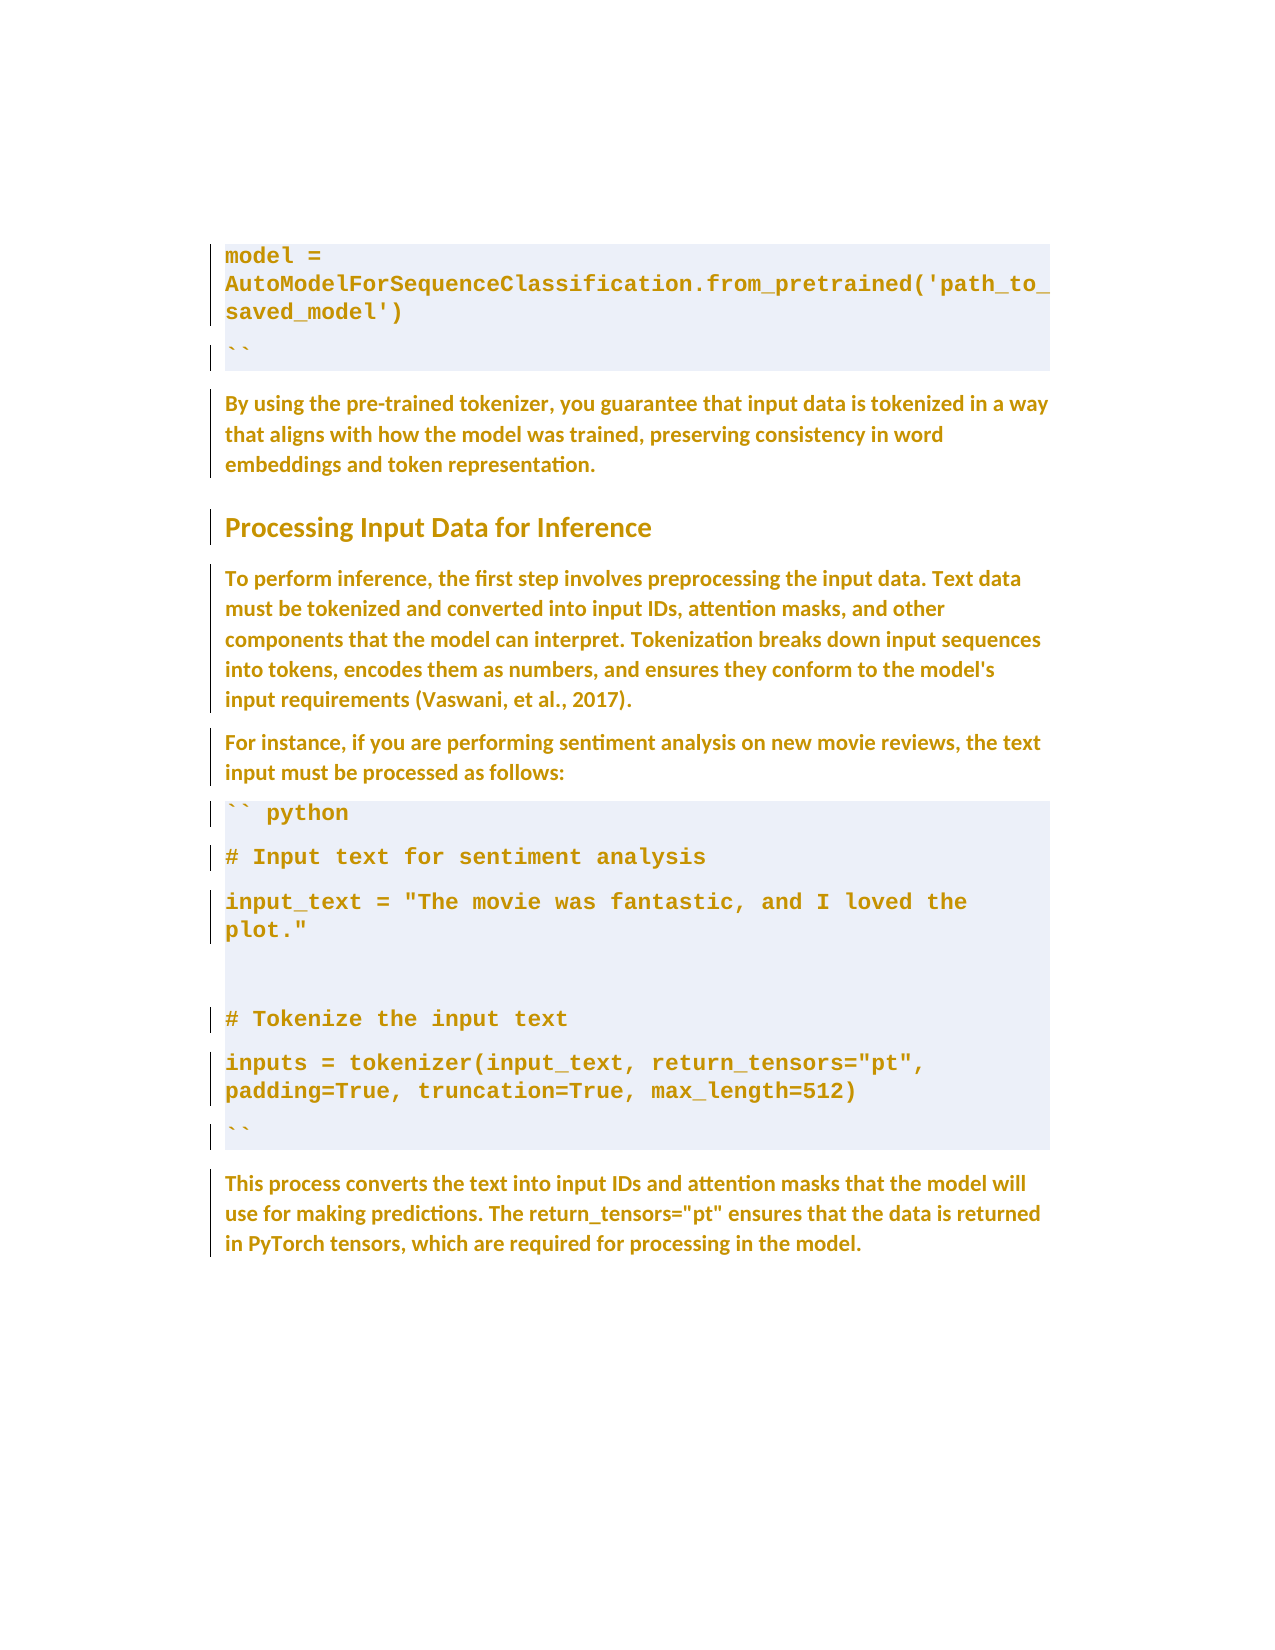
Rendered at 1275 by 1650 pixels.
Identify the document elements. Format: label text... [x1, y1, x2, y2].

text inputs = tokenizer(input_text, return_tensors="pt", padding=True, truncation=True, max_length=512) [225, 1052, 1050, 1106]
subtitle Processing Input Data for Inference [225, 509, 1050, 545]
text `` [225, 1124, 1050, 1150]
text model = AutoModelForSequenceClassification.from_pretrained('path_to_saved_model') [225, 244, 1050, 326]
text `` [225, 345, 1050, 371]
text This process converts the text into input IDs and attention masks that the model will use for making predictions. The return_tensors="pt" ensures that the data is returned in PyTorch tensors, which are required for processing in the model. [225, 1169, 1050, 1257]
text For instance, if you are performing sentiment analysis on new movie reviews, the text input must be processed as follows: [225, 728, 1050, 786]
text input_text = "The movie was fantastic, and I loved the plot." [225, 890, 1050, 944]
text `` python [225, 801, 1050, 827]
text # Input text for sentiment analysis [225, 845, 1050, 871]
text To perform inference, the first step involves preprocessing the input data. Text data must be tokenized and converted into input IDs, attention masks, and other components that the model can interpret. Tokenization breaks down input sequences into tokens, encodes them as numbers, and ensures they conform to the model's input requirements. [225, 564, 1050, 713]
text By using the pre-trained tokenizer, you guarantee that input data is tokenized in a way that aligns with how the model was trained, preserving consistency in word embeddings and token representation. [225, 389, 1050, 478]
text # Tokenize the input text [225, 1007, 1050, 1033]
